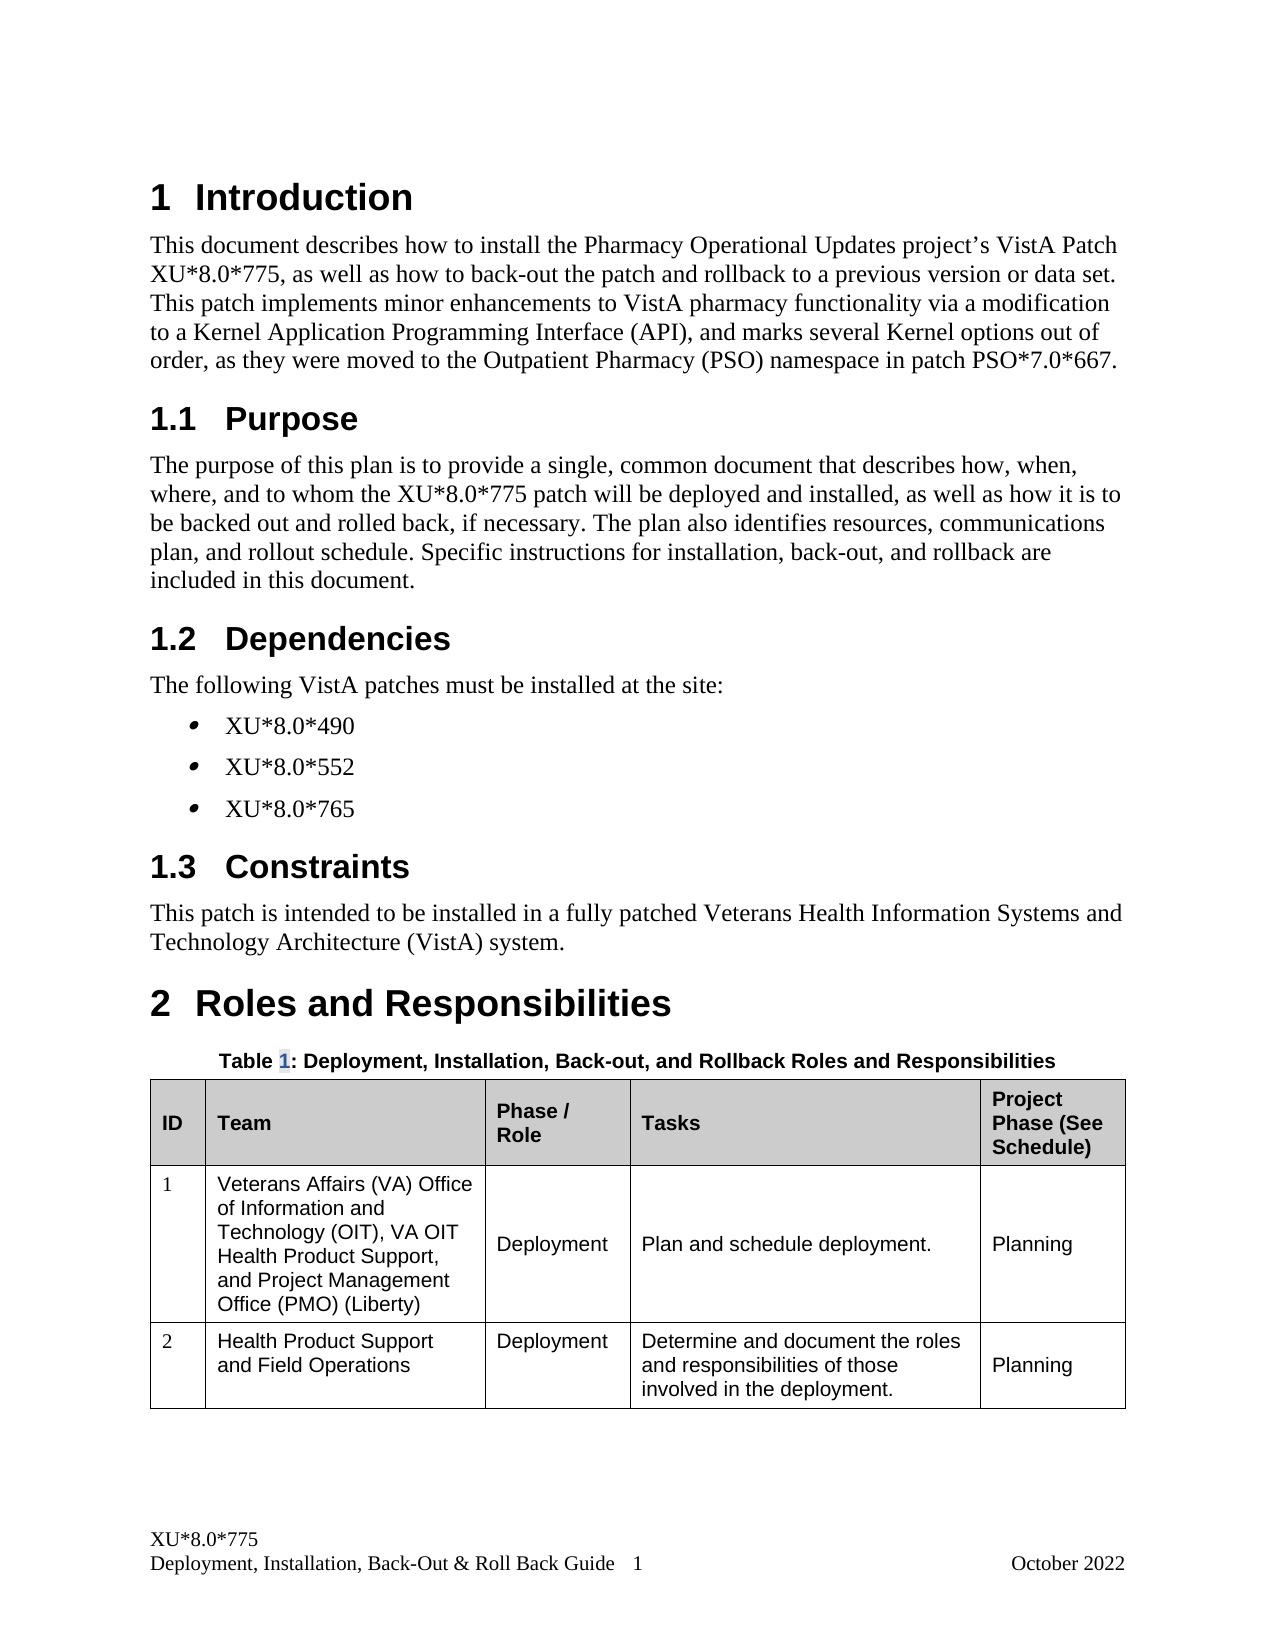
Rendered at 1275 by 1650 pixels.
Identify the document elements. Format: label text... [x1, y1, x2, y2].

subtitle Roles and Responsibilities [150, 981, 1125, 1024]
list XU*8.0*490 [187, 711, 1125, 740]
text The purpose of this plan is to provide a single, common document that describes how, when, where, and to whom the XU*8.0*775 patch will be deployed and installed, as well as how it is to be backed out and rolled back, if necessary. The plan also identifies resources, communications plan, and rollout schedule. Specific instructions for installation, back-out, and rollback are included in this document. [150, 450, 1125, 594]
table_cell 2 [151, 1323, 205, 1407]
table_cell Deployment [486, 1166, 630, 1322]
table_cell Deployment [486, 1323, 630, 1407]
table_cell Determine and document the roles and responsibilities of those involved in the deployment. [631, 1323, 980, 1407]
table_header Tasks [631, 1080, 980, 1165]
list XU*8.0*765 [187, 794, 1125, 822]
subtitle Constraints [150, 847, 1125, 886]
table_header Phase / Role [486, 1080, 630, 1165]
table_cell Plan and schedule deployment. [631, 1166, 980, 1322]
text Table 1: Deployment, Installation, Back-out, and Rollback Roles and Responsibilities [290, 1049, 1125, 1073]
table_cell Veterans Affairs (VA) Office of Information and Technology (OIT), VA OIT Health Product Support, and Project Management Office (PMO) (Liberty) [206, 1166, 485, 1322]
subtitle Introduction [150, 175, 1125, 218]
table_cell Health Product Support and Field Operations [206, 1323, 485, 1407]
table_cell Planning [981, 1166, 1125, 1322]
text This patch is intended to be installed in a fully patched Veterans Health Information Systems and Technology Architecture (VistA) system. [150, 898, 1125, 956]
text The following VistA patches must be installed at the site: [150, 670, 1125, 699]
list XU*8.0*552 [187, 752, 1125, 781]
subtitle Purpose [150, 399, 1125, 438]
table_cell Planning [981, 1323, 1125, 1407]
subtitle Dependencies [150, 619, 1125, 657]
table_header Project Phase (See Schedule) [981, 1080, 1125, 1165]
table_header Team [206, 1080, 485, 1165]
table_header ID [151, 1080, 205, 1165]
table_cell 1 [151, 1166, 205, 1322]
text This document describes how to install the Pharmacy Operational Updates project’s VistA Patch XU*8.0*775, as well as how to back-out the patch and rollback to a previous version or data set. This patch implements minor enhancements to VistA pharmacy functionality via a modification to a Kernel Application Programming Interface (API), and marks several Kernel options out of order, as they were moved to the Outpatient Pharmacy (PSO) namespace in patch PSO*7.0*667. [150, 231, 1125, 374]
